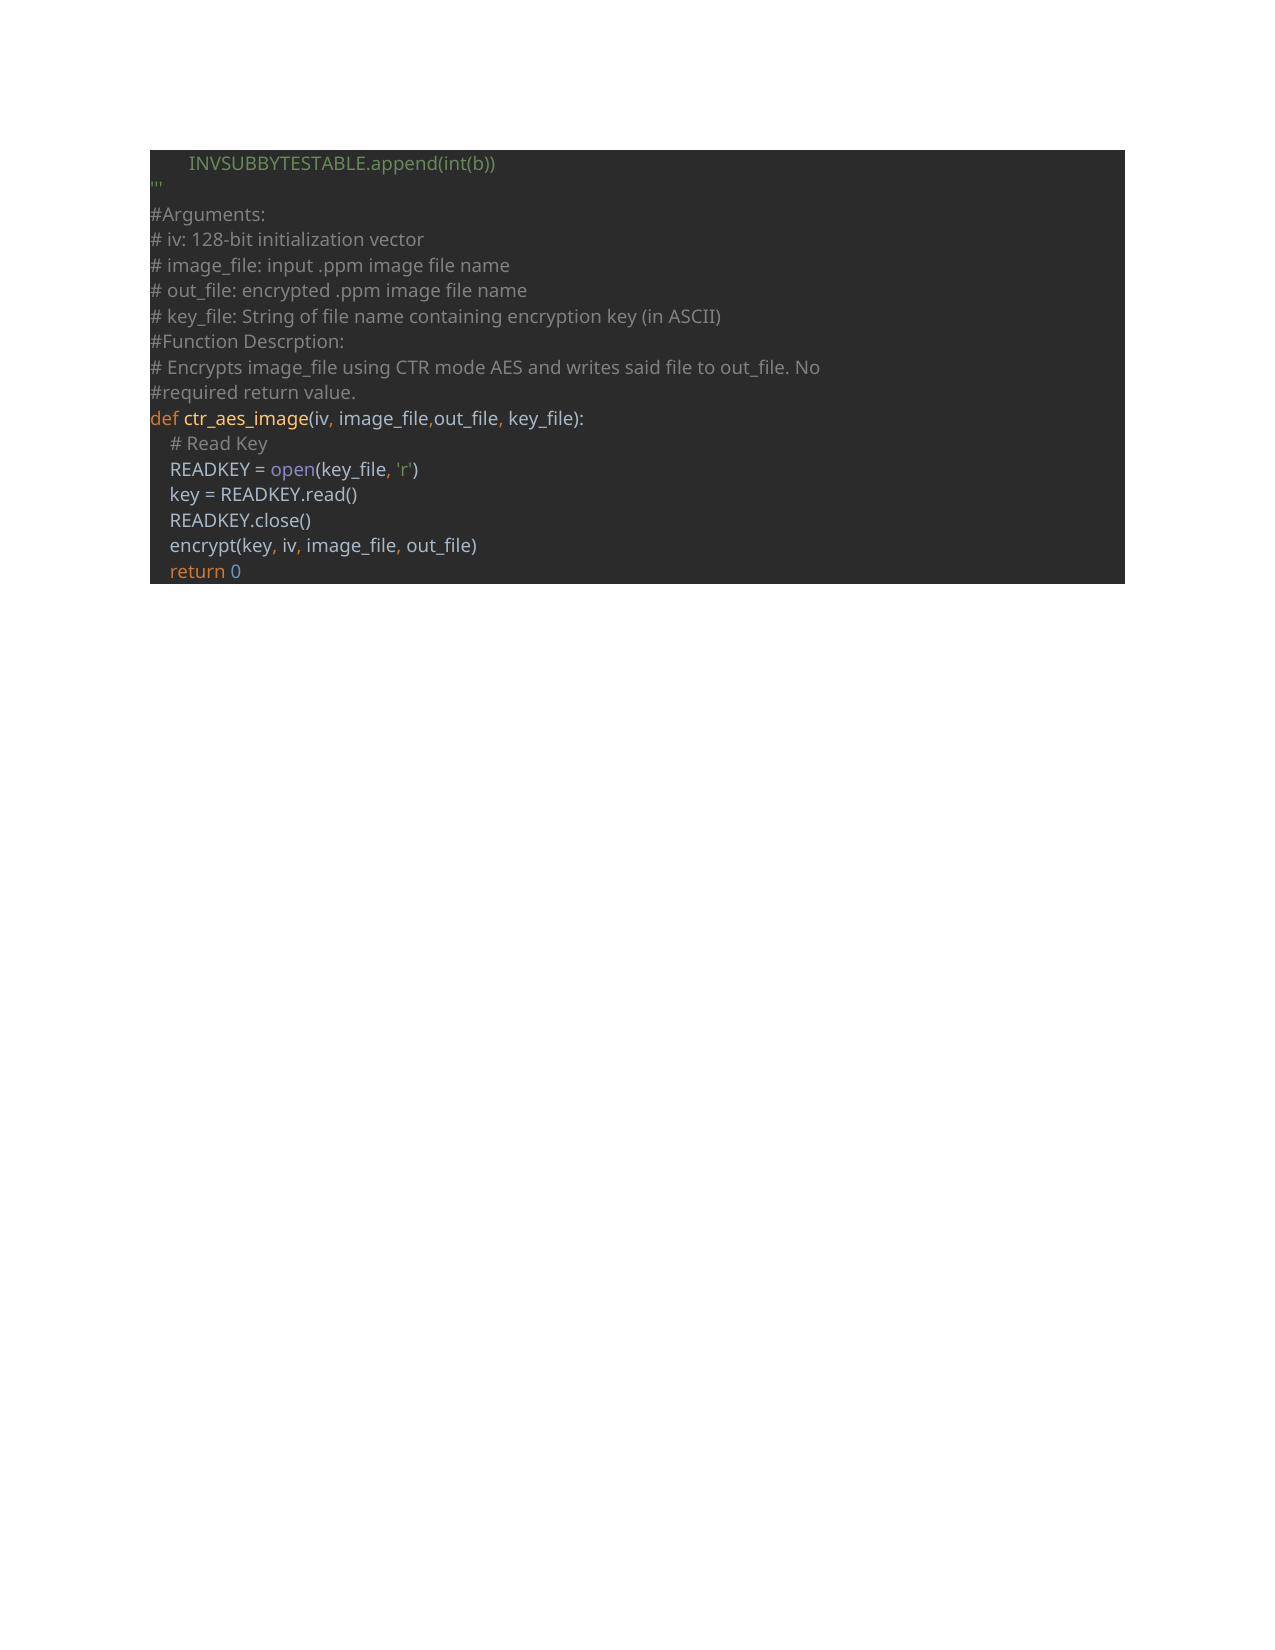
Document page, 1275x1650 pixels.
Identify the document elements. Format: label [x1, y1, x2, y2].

text [150, 150, 1125, 584]
